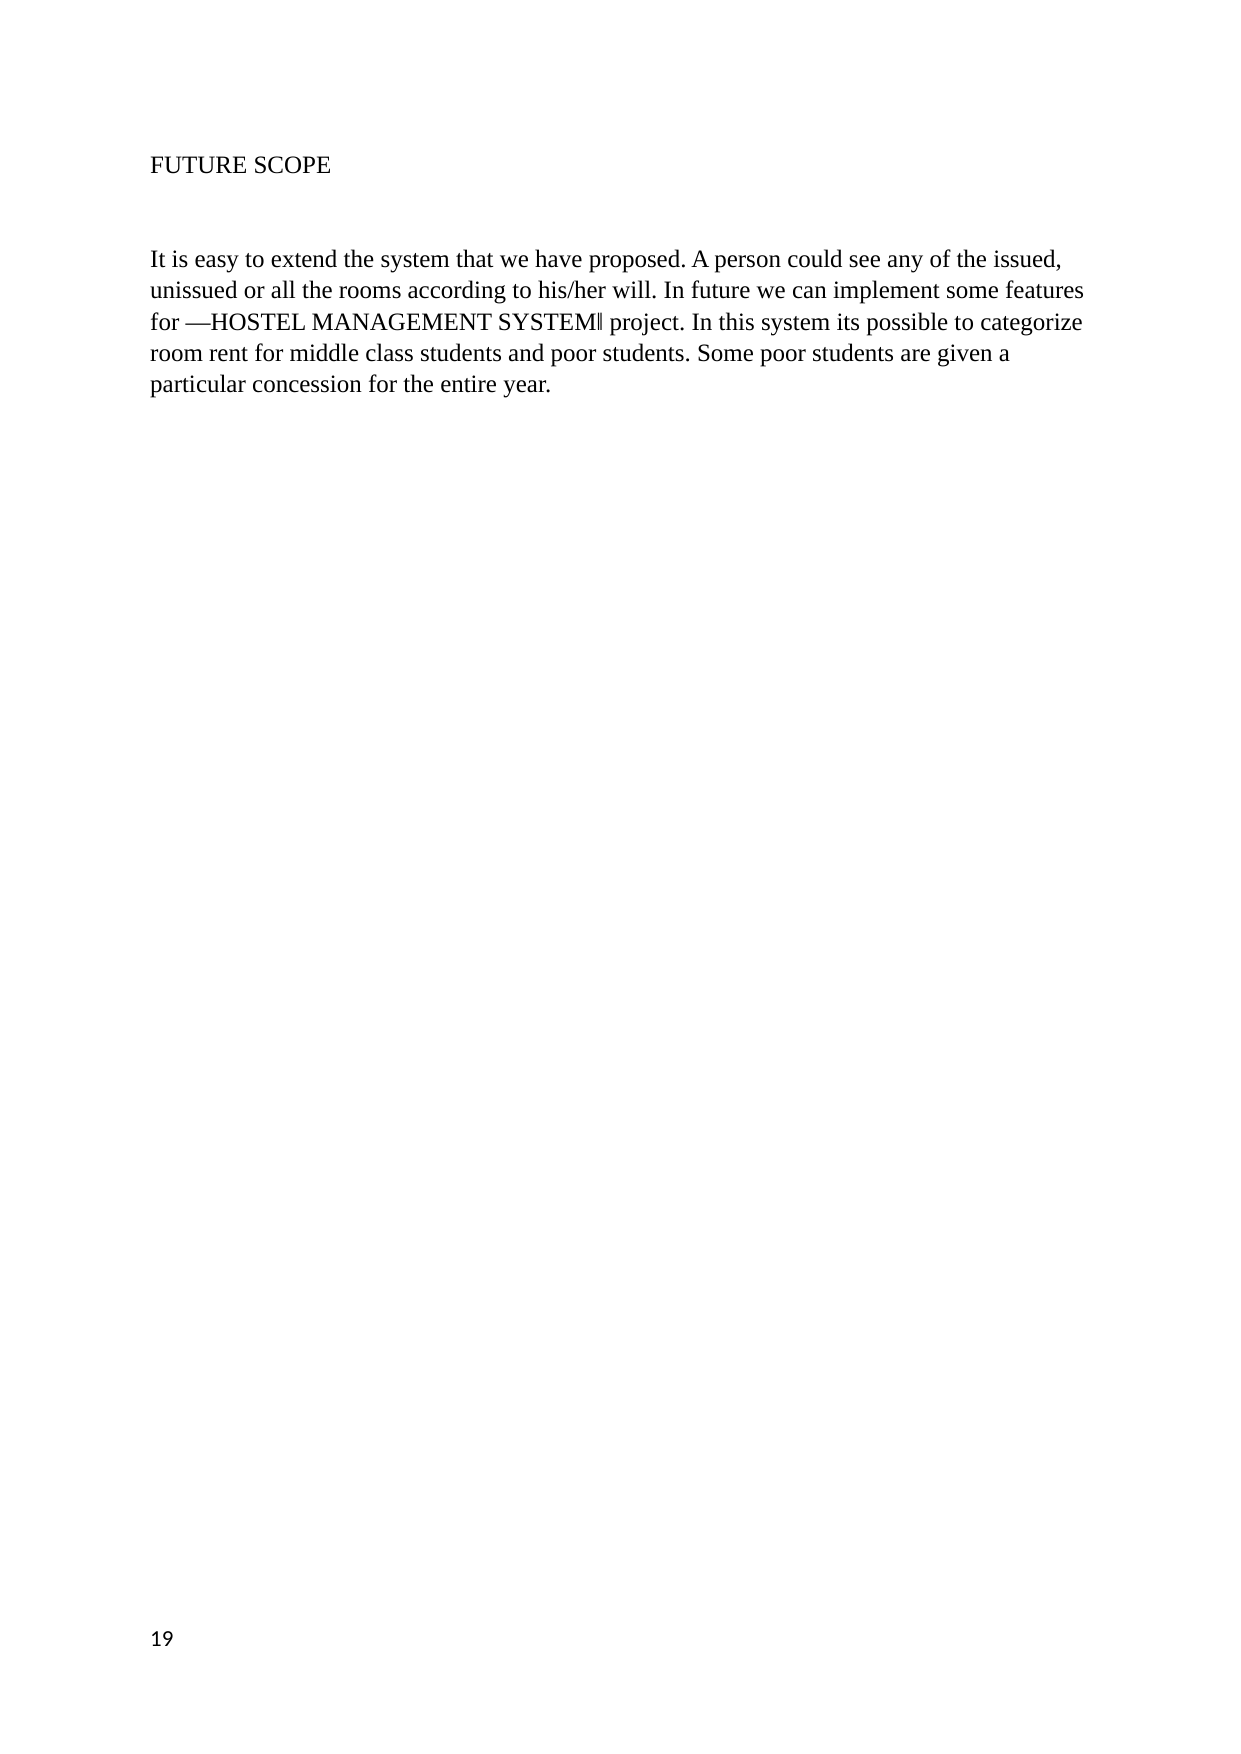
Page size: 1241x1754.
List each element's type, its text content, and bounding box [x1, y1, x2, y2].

text FUTURE SCOPE [150, 150, 1090, 179]
text It is easy to extend the system that we have proposed. A person could see any of the issued, unissued or all the rooms according to his/her will. In future we can implement some features for ―HOSTEL MANAGEMENT SYSTEM‖ project. In this system its possible to categorize room rent for middle class students and poor students. Some poor students are given a particular concession for the entire year. [150, 244, 1090, 397]
